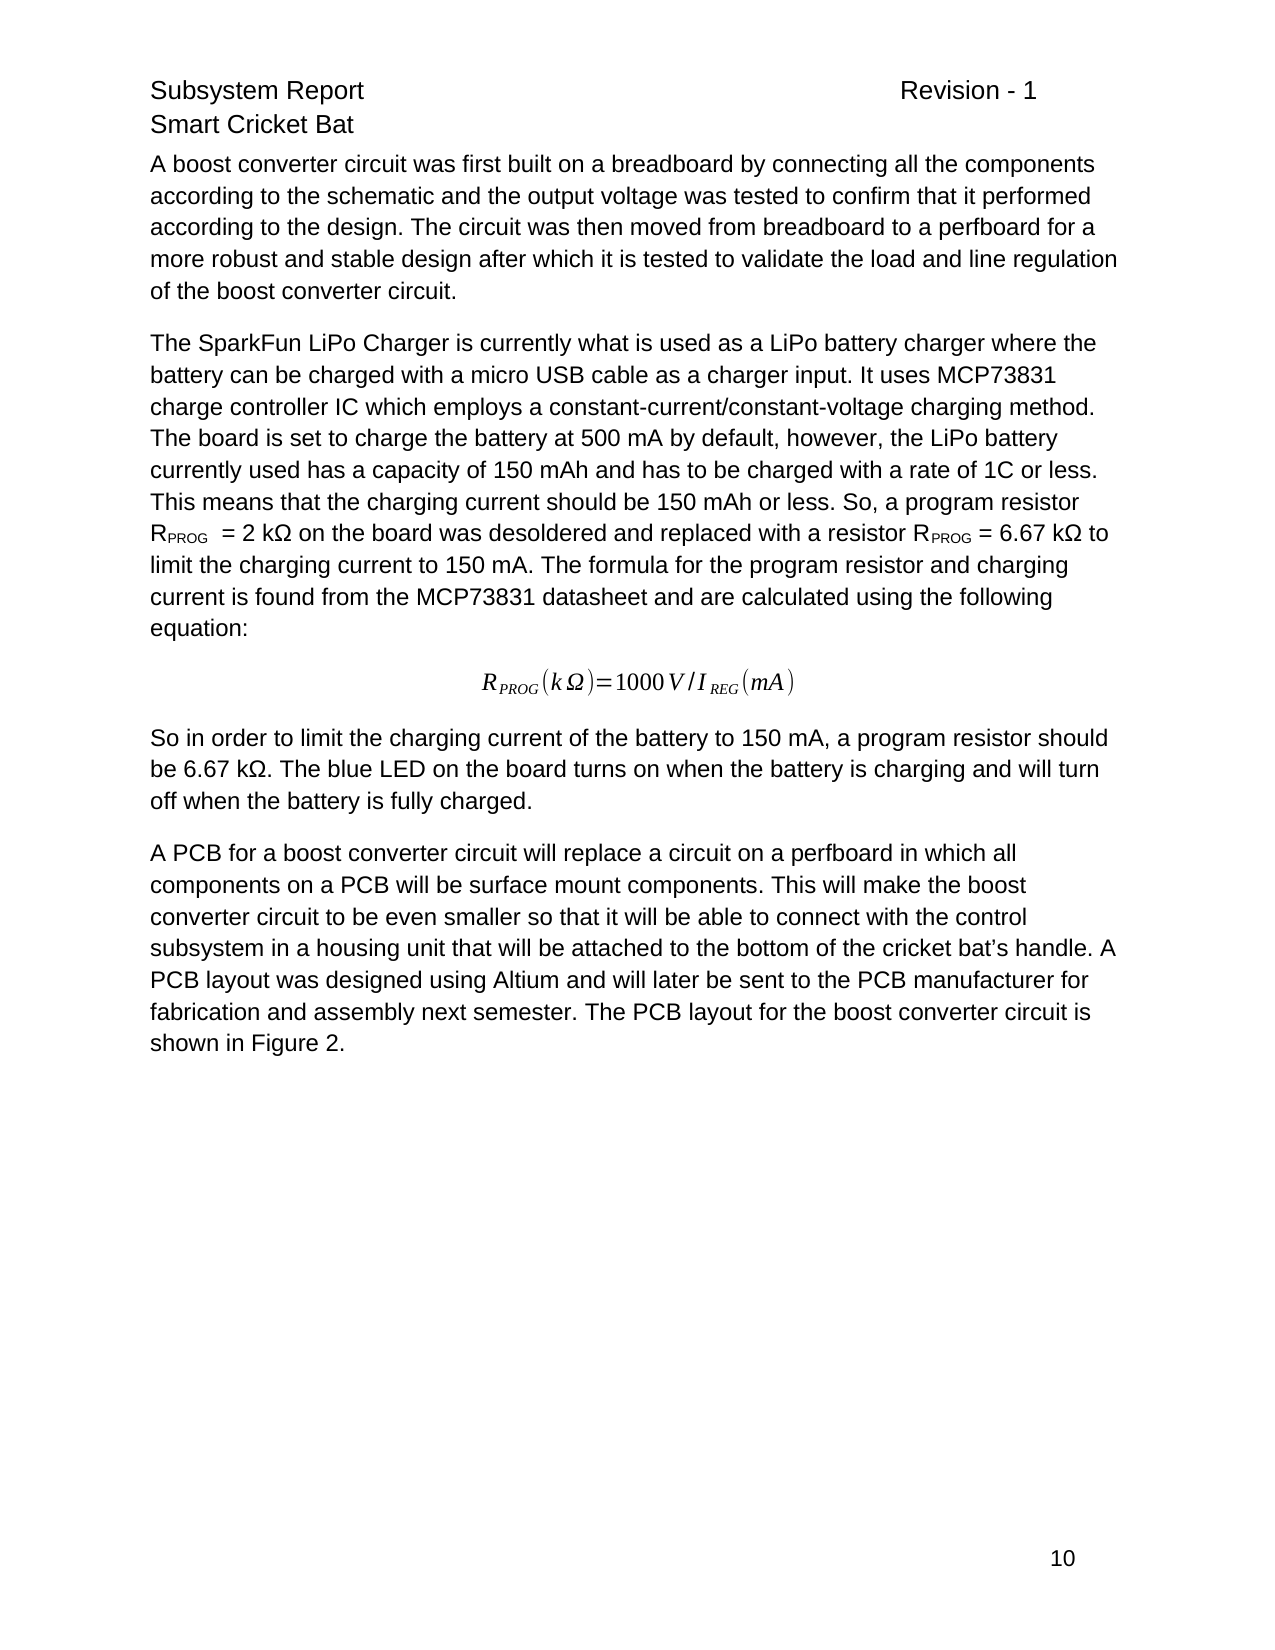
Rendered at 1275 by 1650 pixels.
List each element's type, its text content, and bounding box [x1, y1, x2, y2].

text A PCB for a boost converter circuit will replace a circuit on a perfboard in which all components on a PCB will be surface mount components. This will make the boost converter circuit to be even smaller so that it will be able to connect with the control subsystem in a housing unit that will be attached to the bottom of the cricket bat’s handle. A PCB layout was designed using Altium and will later be sent to the PCB manufacturer for fabrication and assembly next semester. The PCB layout for the boost converter circuit is shown in Figure 2. [150, 839, 1125, 1057]
text So in order to limit the charging current of the battery to 150 mA, a program resistor should be 6.67 kΩ. The blue LED on the board turns on when the battery is charging and will turn off when the battery is fully charged. [150, 723, 1125, 814]
text The SparkFun LiPo Charger is currently what is used as a LiPo battery charger where the battery can be charged with a micro USB cable as a charger input. It uses MCP73831 charge controller IC which employs a constant-current/constant-voltage charging method. The board is set to charge the battery at 500 mA by default, however, the LiPo battery currently used has a capacity of 150 mAh and has to be charged with a rate of 1C or less. This means that the charging current should be 150 mAh or less. So, a program resistor RPROG = 2 kΩ on the board was desoldered and replaced with a resistor RPROG = 6.67 kΩ to limit the charging current to 150 mA. The formula for the program resistor and charging current is found from the MCP73831 datasheet and are calculated using the following equation: [150, 329, 1125, 642]
text A boost converter circuit was first built on a breadboard by connecting all the components according to the schematic and the output voltage was tested to confirm that it performed according to the design. The circuit was then moved from breadboard to a perfboard for a more robust and stable design after which it is tested to validate the load and line regulation of the boost converter circuit. [150, 150, 1125, 304]
